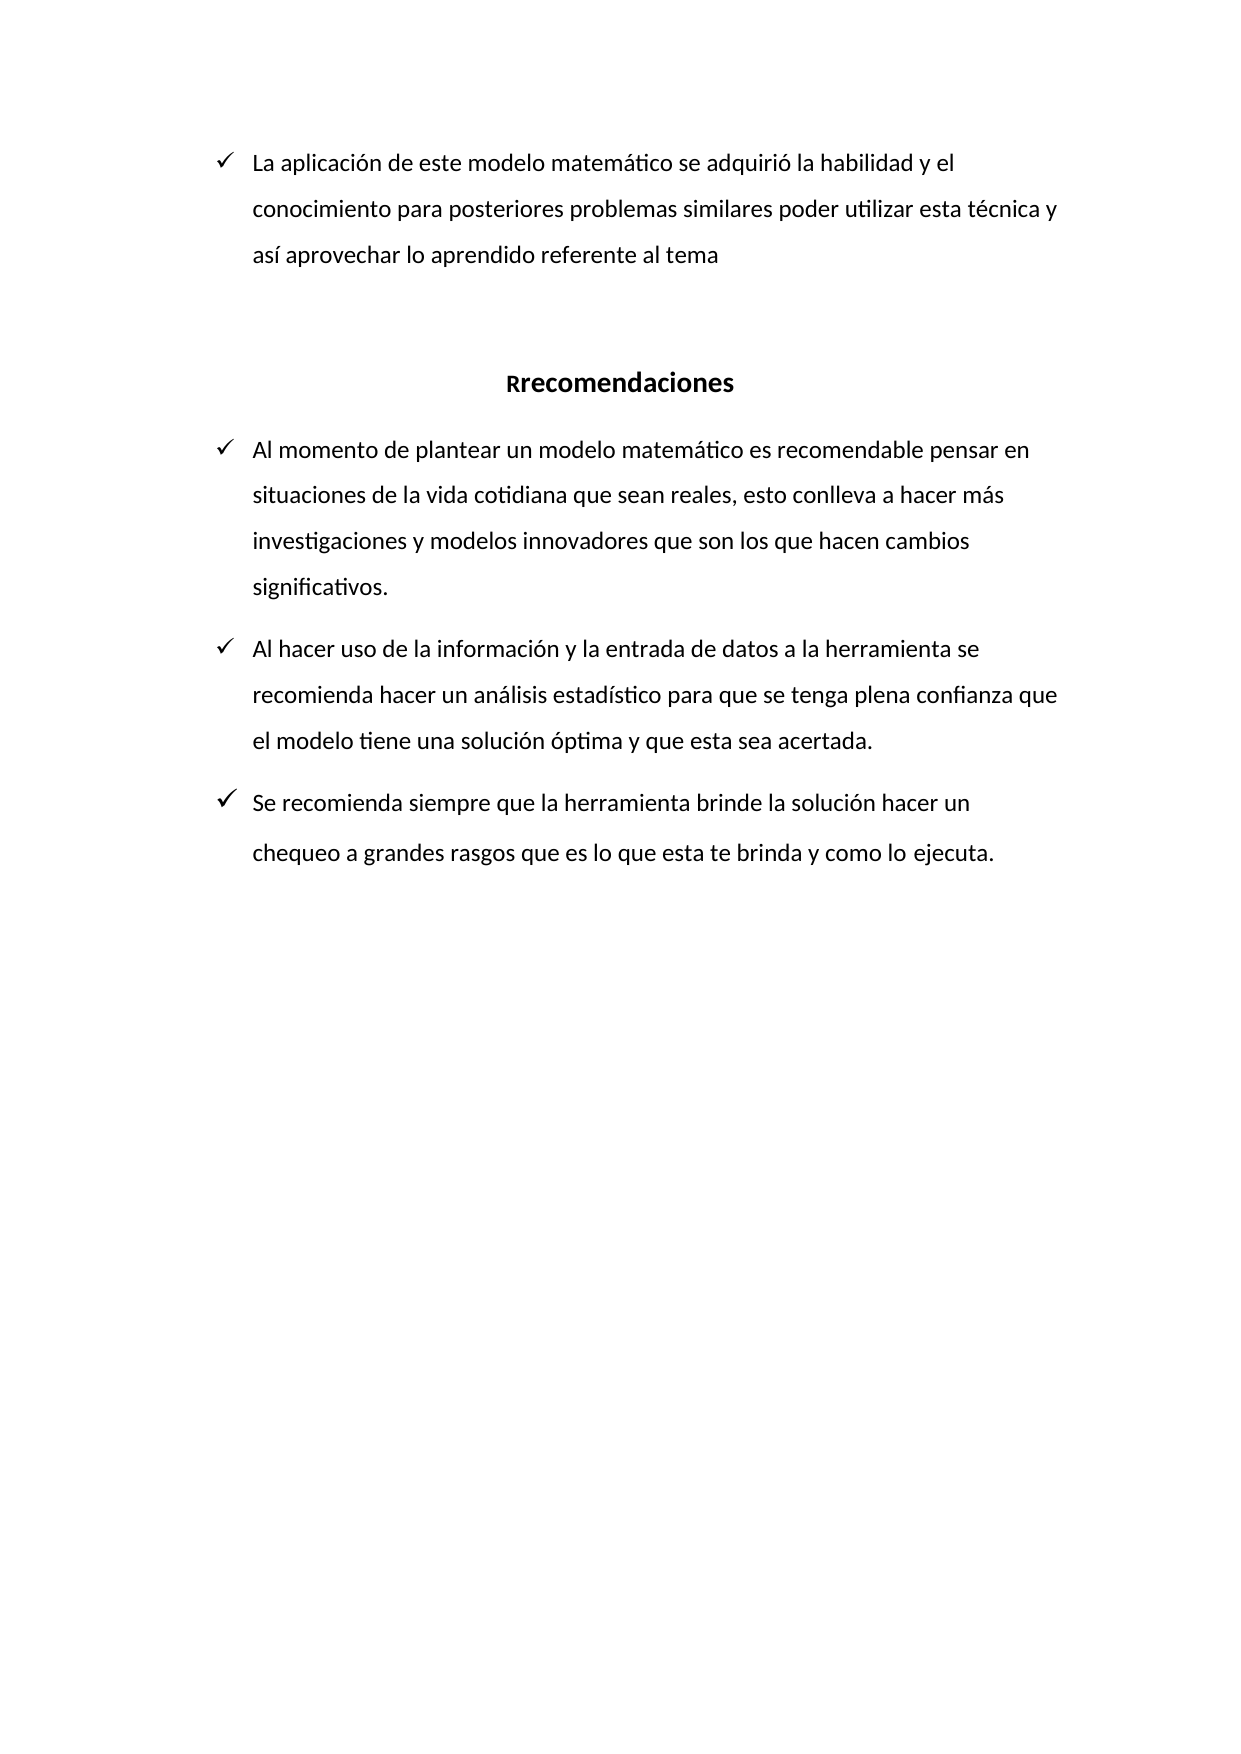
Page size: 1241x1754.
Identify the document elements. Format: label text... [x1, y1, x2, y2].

list Al hacer uso de la información y la entrada de datos a la herramienta se recomienda hacer un análisis estadístico para que se tenga plena confianza que el modelo tiene una solución óptima y que esta sea acertada. [215, 633, 1063, 756]
list La aplicación de este modelo matemático se adquirió la habilidad y el conocimiento para posteriores problemas similares poder utilizar esta técnica y así aprovechar lo aprendido referente al tema [215, 148, 1063, 269]
text Rrecomendaciones [177, 364, 1063, 399]
list Se recomienda siempre que la herramienta brinde la solución hacer un chequeo a grandes rasgos que es lo que esta te brinda y como lo ejecuta. [215, 787, 1063, 869]
list Al momento de plantear un modelo matemático es recomendable pensar en situaciones de la vida cotidiana que sean reales, esto conlleva a hacer más investigaciones y modelos innovadores que son los que hacen cambios significativos. [215, 434, 1063, 602]
